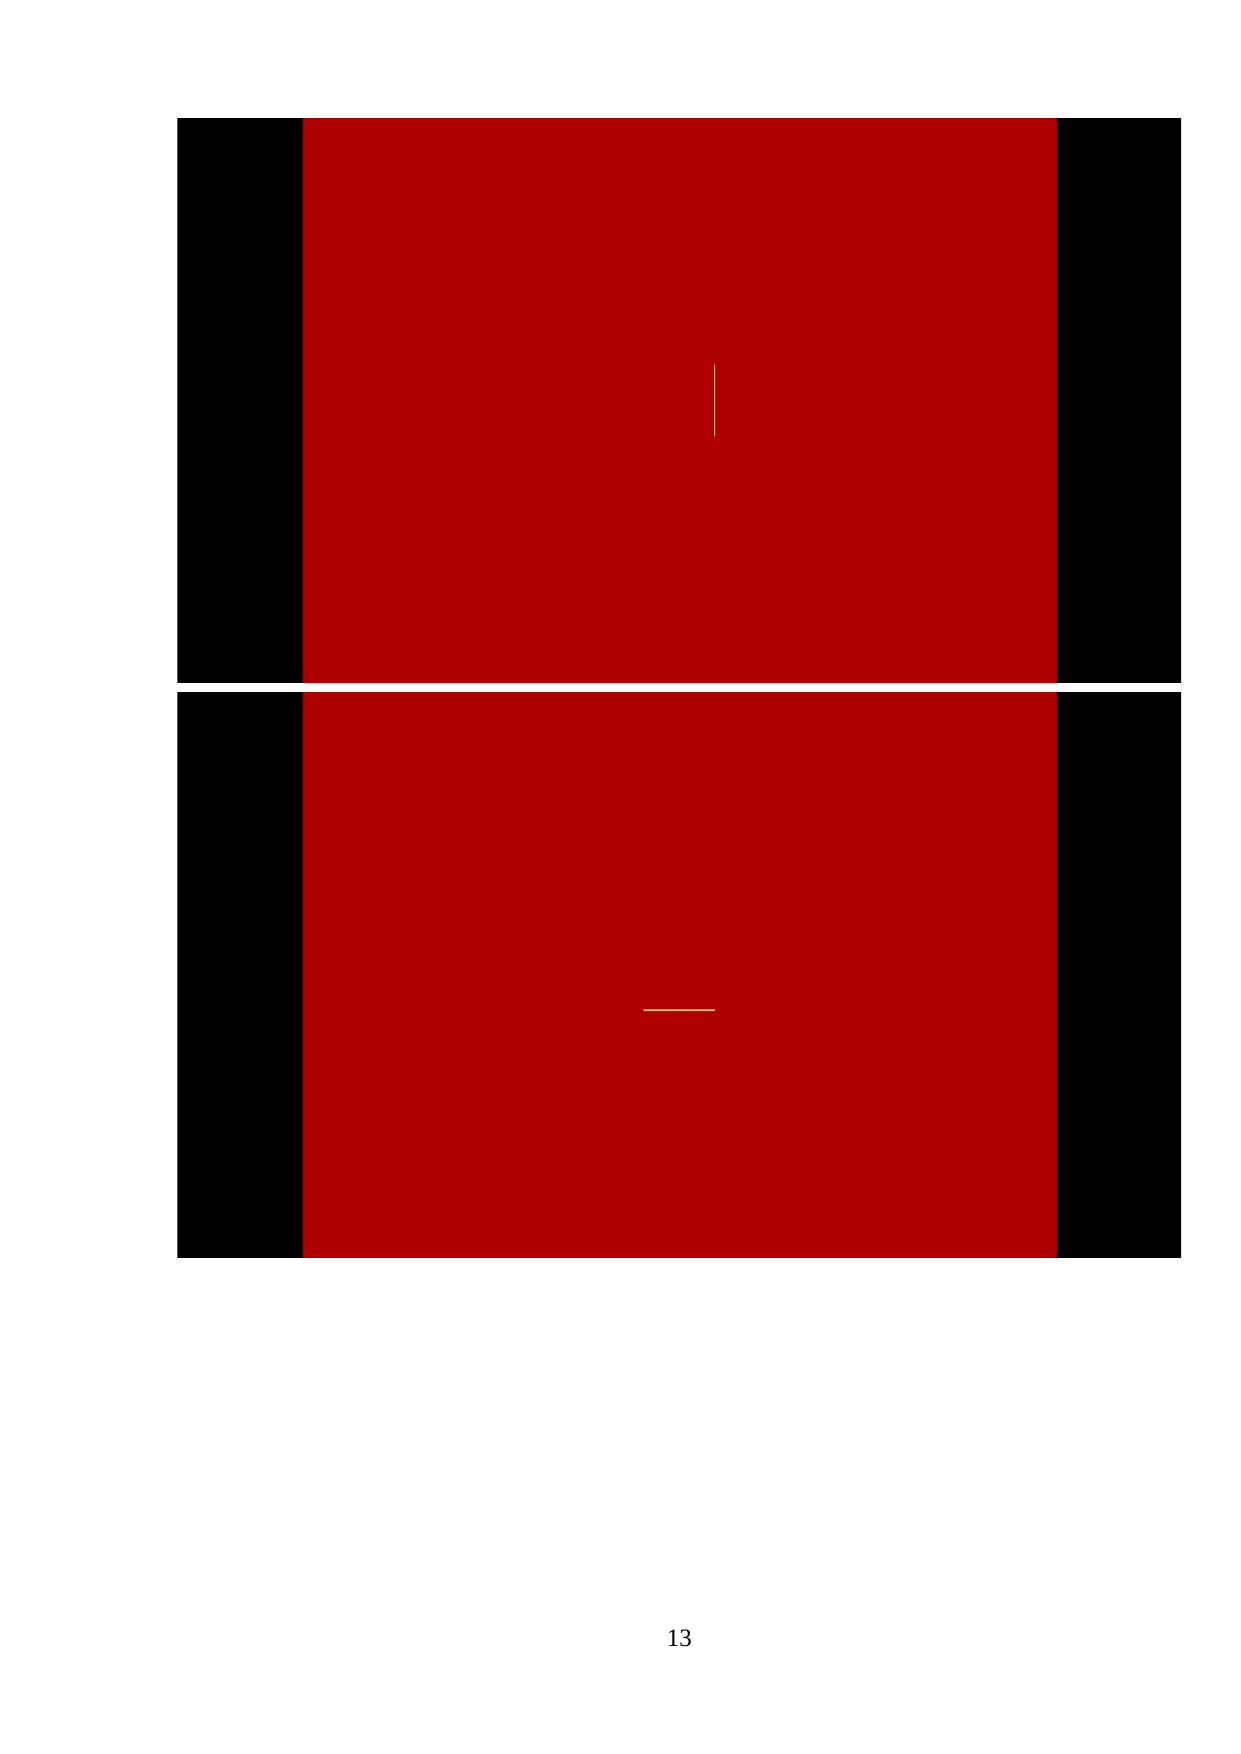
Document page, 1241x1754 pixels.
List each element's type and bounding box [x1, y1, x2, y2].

picture [177, 692, 1182, 1258]
picture [177, 118, 1182, 683]
